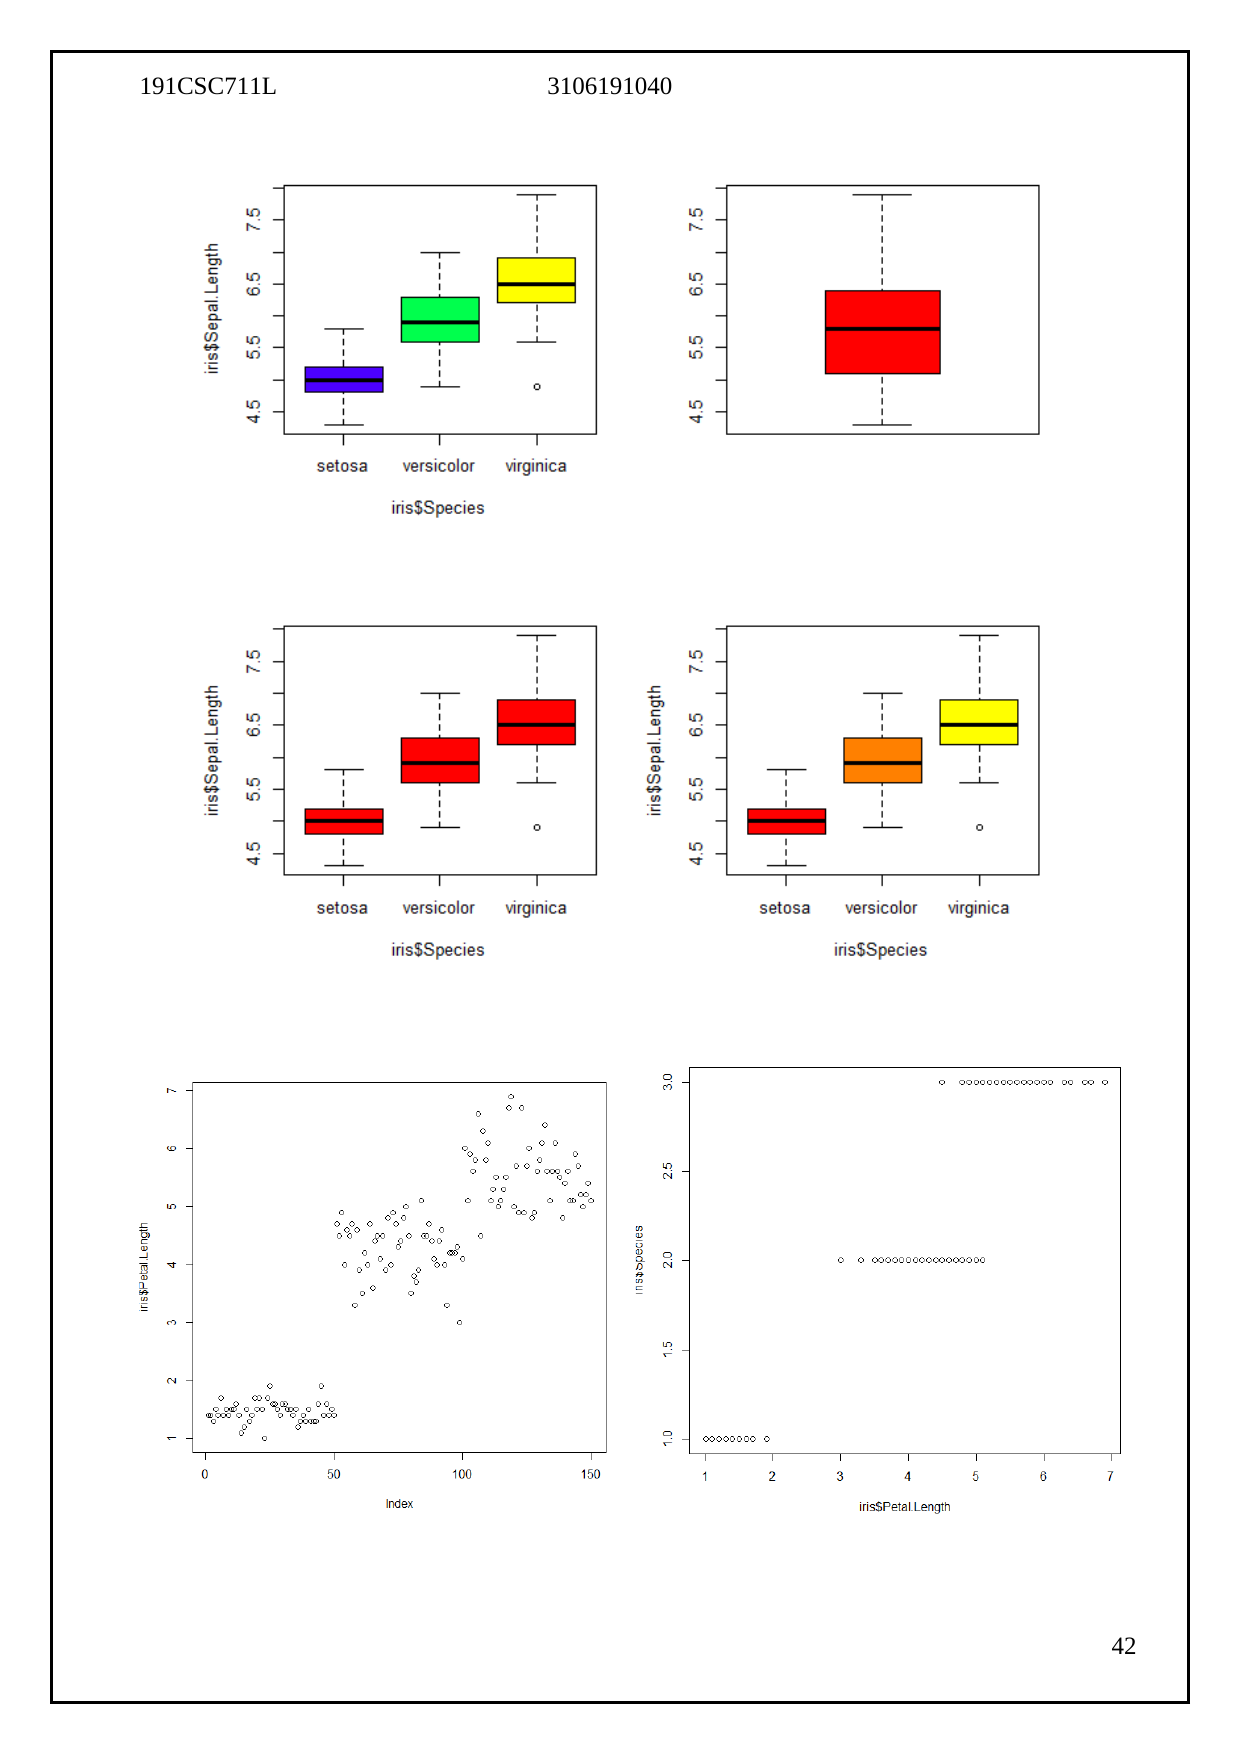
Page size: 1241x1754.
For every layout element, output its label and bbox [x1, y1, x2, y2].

picture [139, 1060, 630, 1514]
picture [635, 1035, 1133, 1514]
picture [202, 139, 1073, 973]
